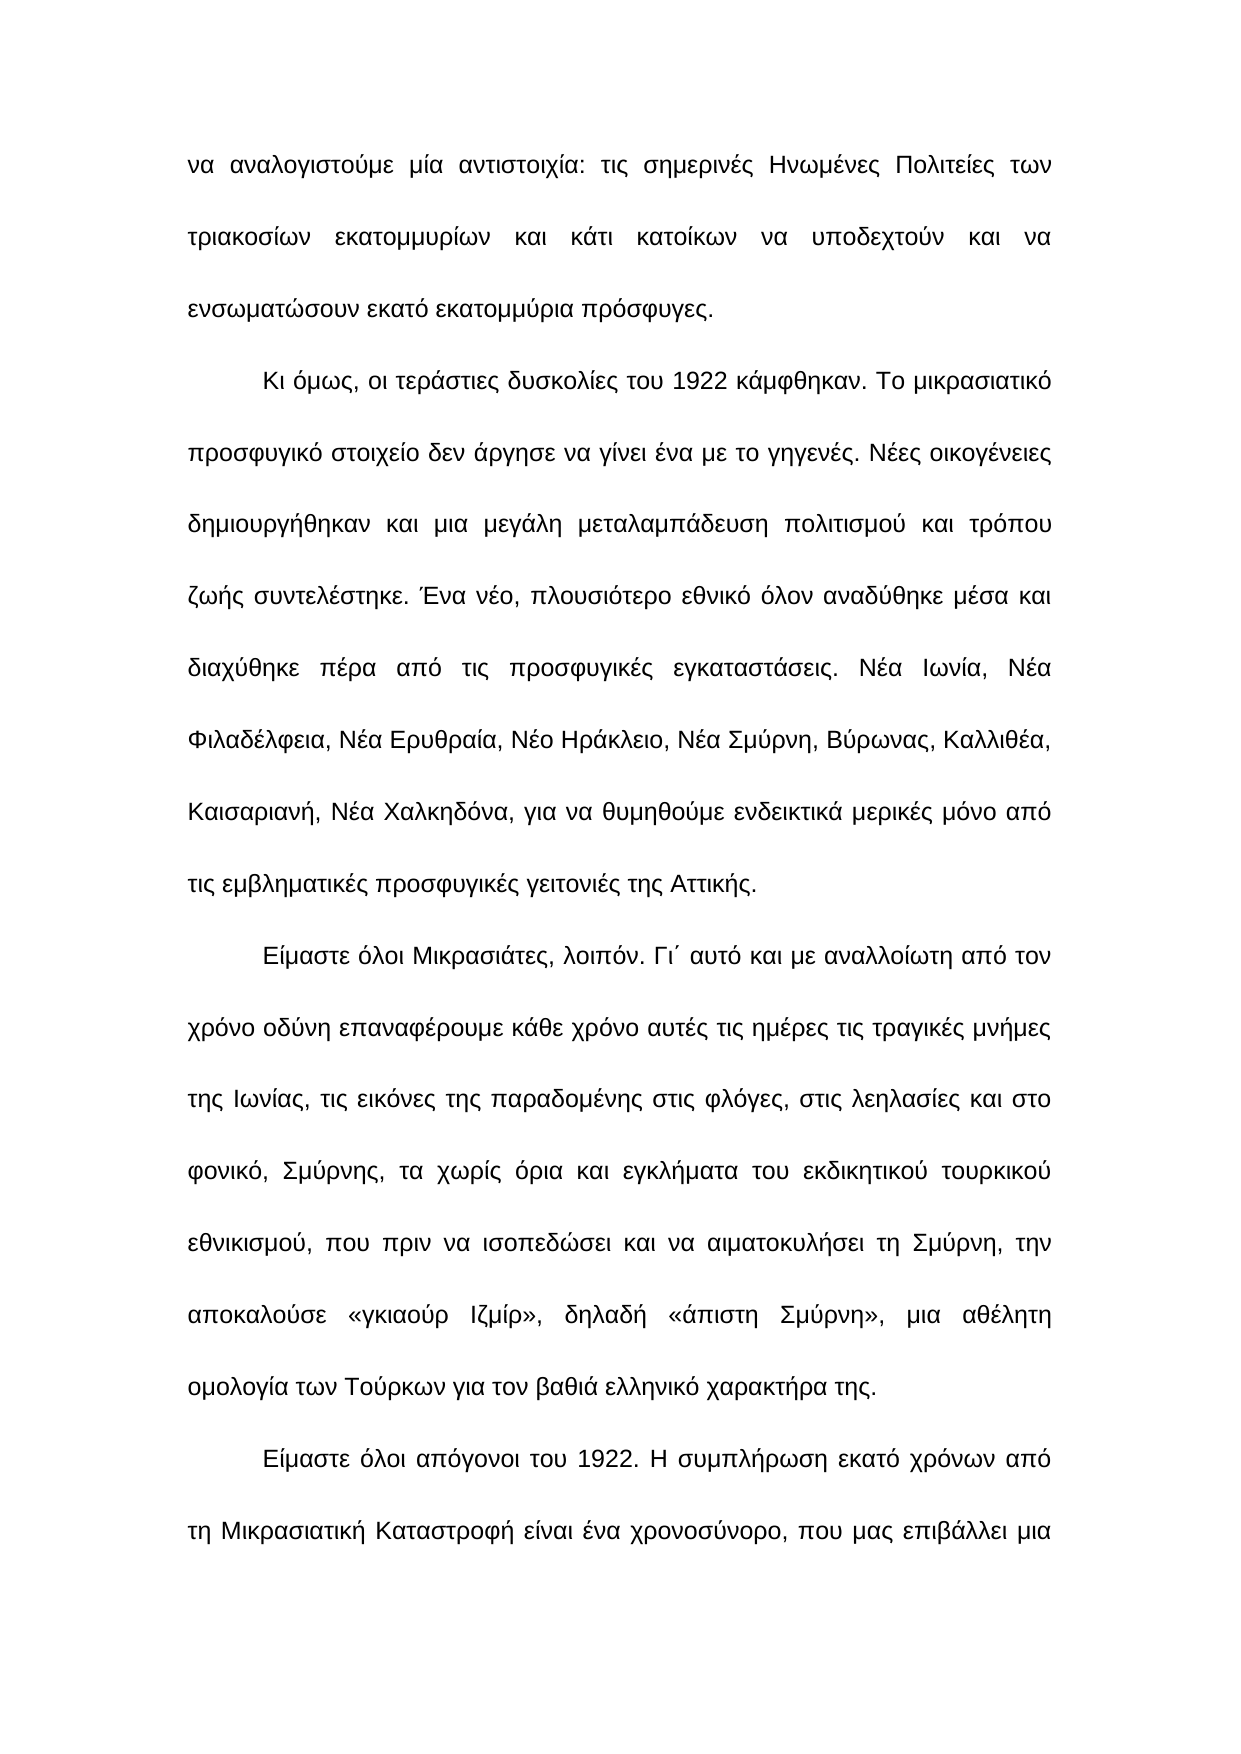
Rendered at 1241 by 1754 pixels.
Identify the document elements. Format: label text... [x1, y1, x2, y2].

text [187, 1444, 1053, 1544]
text Κι όμως, οι τεράστιες δυσκολίες του 1922 κάμφθηκαν. Το μικρασιατικό προσφυγικό στοιχείο δεν άργησε να γίνει ένα με το γηγενές. Νέες οικογένειες δημιουργήθηκαν και μια μεγάλη μεταλαμπάδευση πολιτισμού και τρόπου ζωής συντελέστηκε. Ένα νέο, πλουσιότερο εθνικό όλον αναδύθηκε μέσα και διαχύθηκε πέρα από τις προσφυγικές εγκαταστάσεις. Νέα Ιωνία, Νέα Φιλαδέλφεια, Νέα Ερυθραία, Νέο Ηράκλειο, Νέα Σμύρνη, Βύρωνας, Καλλιθέα, Καισαριανή, Νέα Χαλκηδόνα, για να θυμηθούμε ενδεικτικά μερικές μόνο από τις εμβληματικές προσφυγικές γειτονιές της Αττικής. [187, 366, 1053, 897]
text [187, 150, 1053, 322]
text Είμαστε όλοι Μικρασιάτες, λοιπόν. Γι΄ αυτό και με αναλλοίωτη από τον χρόνο οδύνη επαναφέρουμε κάθε χρόνο αυτές τις ημέρες τις τραγικές μνήμες της Ιωνίας, τις εικόνες της παραδομένης στις φλόγες, στις λεηλασίες και στο φονικό, Σμύρνης, τα χωρίς όρια και εγκλήματα του εκδικητικού τουρκικού εθνικισμού, που πριν να ισοπεδώσει και να αιματοκυλήσει τη Σμύρνη, την αποκαλούσε «γκιαούρ Ιζμίρ», δηλαδή «άπιστη Σμύρνη», μια αθέλητη ομολογία των Τούρκων για τον βαθιά ελληνικό χαρακτήρα της. [187, 941, 1053, 1401]
